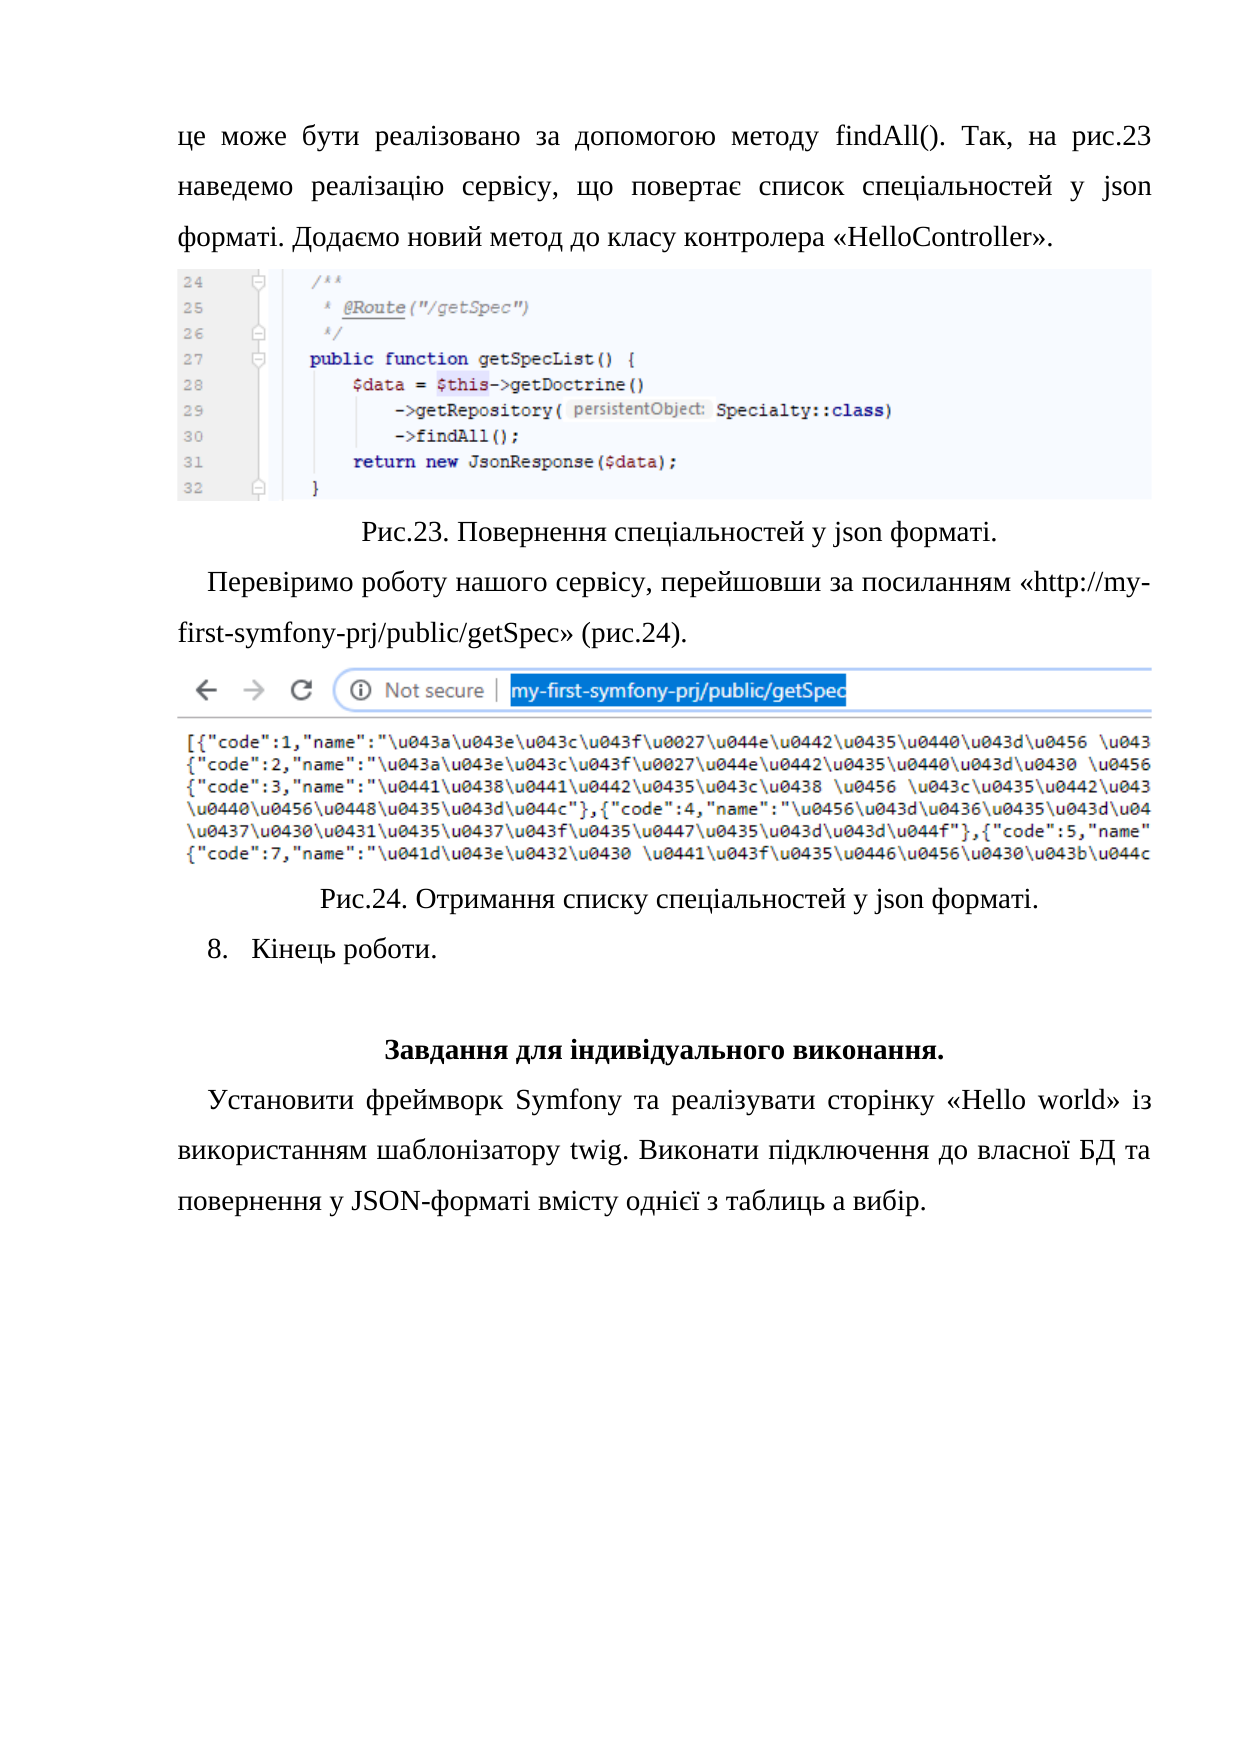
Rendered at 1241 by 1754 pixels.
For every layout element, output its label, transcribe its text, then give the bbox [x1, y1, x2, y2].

list Рис.23. Повернення спеціальностей у json форматі. [177, 514, 1152, 548]
list Рис.24. Отримання списку спеціальностей у json форматі. [177, 881, 1152, 914]
picture [177, 665, 1152, 867]
picture [177, 269, 1152, 501]
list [177, 118, 1152, 252]
text Завдання для індивідуального виконання. [177, 1032, 1152, 1065]
list Кінець роботи. [177, 931, 1152, 965]
text Установити фреймворк Symfony та реалізувати сторінку «Hello world» із використанням шаблонізатору twig. Виконати підключення до власної БД та повернення у JSON-форматі вмісту однієї з таблиць а вибір. [177, 1082, 1152, 1216]
list Перевіримо роботу нашого сервісу, перейшовши за посиланням «http://my-first-symfony-prj/public/getSpec» (рис.24). [177, 564, 1152, 648]
